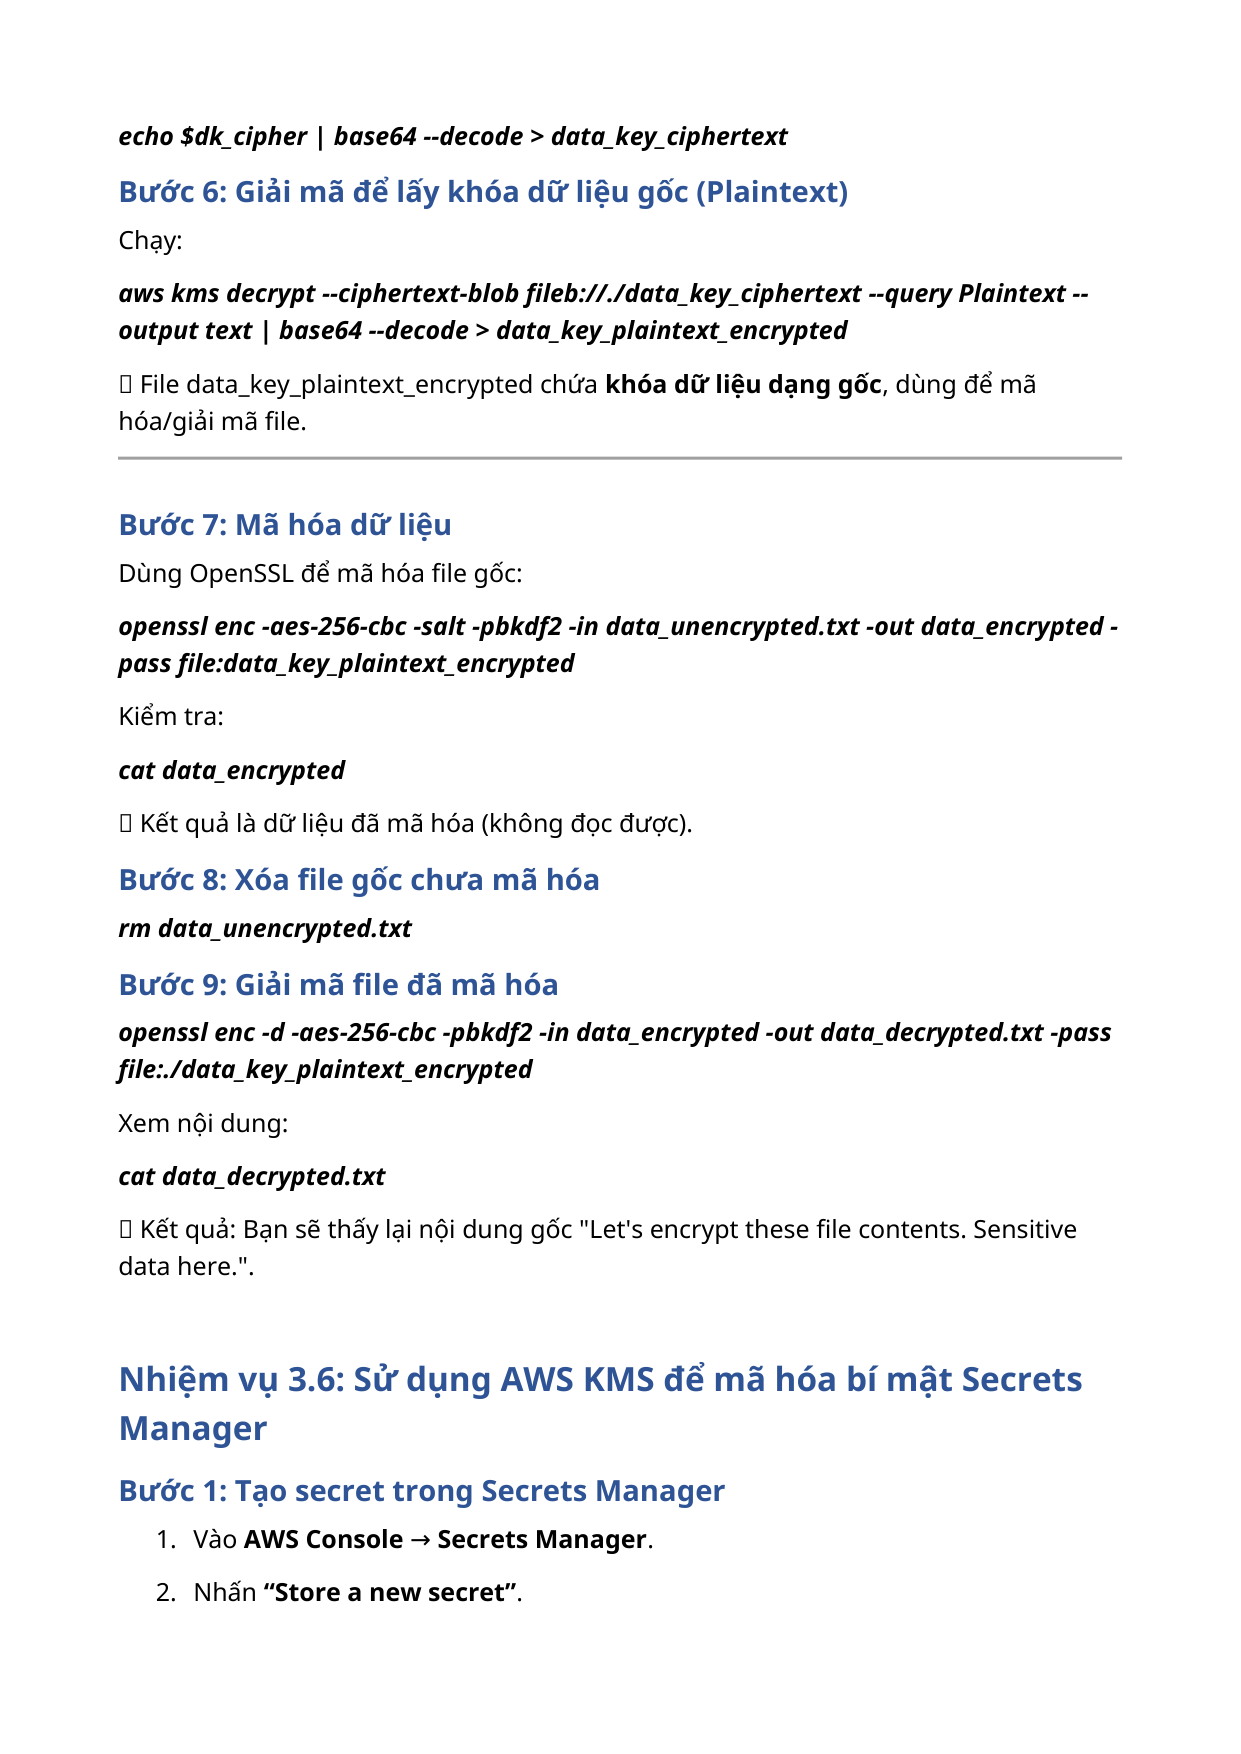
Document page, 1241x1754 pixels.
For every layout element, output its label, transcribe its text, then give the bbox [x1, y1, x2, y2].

text aws kms decrypt --ciphertext-blob fileb://./data_key_ciphertext --query Plaintext --output text | base64 --decode > data_key_plaintext_encrypted [118, 276, 1122, 347]
subtitle Bước 6: Giải mã để lấy khóa dữ liệu gốc (Plaintext) [118, 172, 1122, 211]
text Dùng OpenSSL để mã hóa file gốc: [118, 555, 1122, 589]
subtitle Bước 8: Xóa file gốc chưa mã hóa [118, 859, 1122, 899]
list Nhấn “Store a new secret”. [156, 1575, 1122, 1609]
text ✅ File data_key_plaintext_encrypted chứa khóa dữ liệu dạng gốc, dùng để mã hóa/giải mã file. [118, 366, 1122, 437]
text Chạy: [118, 223, 1122, 257]
subtitle Bước 7: Mã hóa dữ liệu [118, 504, 1122, 544]
text echo $dk_cipher | base64 --decode > data_key_ciphertext [118, 118, 1122, 152]
text Kiểm tra: [118, 699, 1122, 733]
subtitle Bước 1: Tạo secret trong Secrets Manager [118, 1470, 1122, 1510]
text cat data_encrypted [118, 752, 1122, 787]
subtitle Nhiệm vụ 3.6: Sử dụng AWS KMS để mã hóa bí mật Secrets Manager [118, 1356, 1122, 1450]
list Vào AWS Console → Secrets Manager. [156, 1522, 1122, 1556]
subtitle Bước 9: Giải mã file đã mã hóa [118, 964, 1122, 1004]
text ✅ Kết quả: Bạn sẽ thấy lại nội dung gốc "Let's encrypt these file contents. Sensitive data here.". [118, 1212, 1122, 1283]
text rm data_unencrypted.txt [118, 911, 1122, 944]
text openssl enc -d -aes-256-cbc -pbkdf2 -in data_encrypted -out data_decrypted.txt -pass file:./data_key_plaintext_encrypted [118, 1015, 1122, 1086]
text openssl enc -aes-256-cbc -salt -pbkdf2 -in data_unencrypted.txt -out data_encrypted -pass file:data_key_plaintext_encrypted [118, 609, 1122, 680]
text Xem nội dung: [118, 1105, 1122, 1139]
text cat data_decrypted.txt [118, 1159, 1122, 1193]
text ✅ Kết quả là dữ liệu đã mã hóa (không đọc được). [118, 806, 1122, 840]
